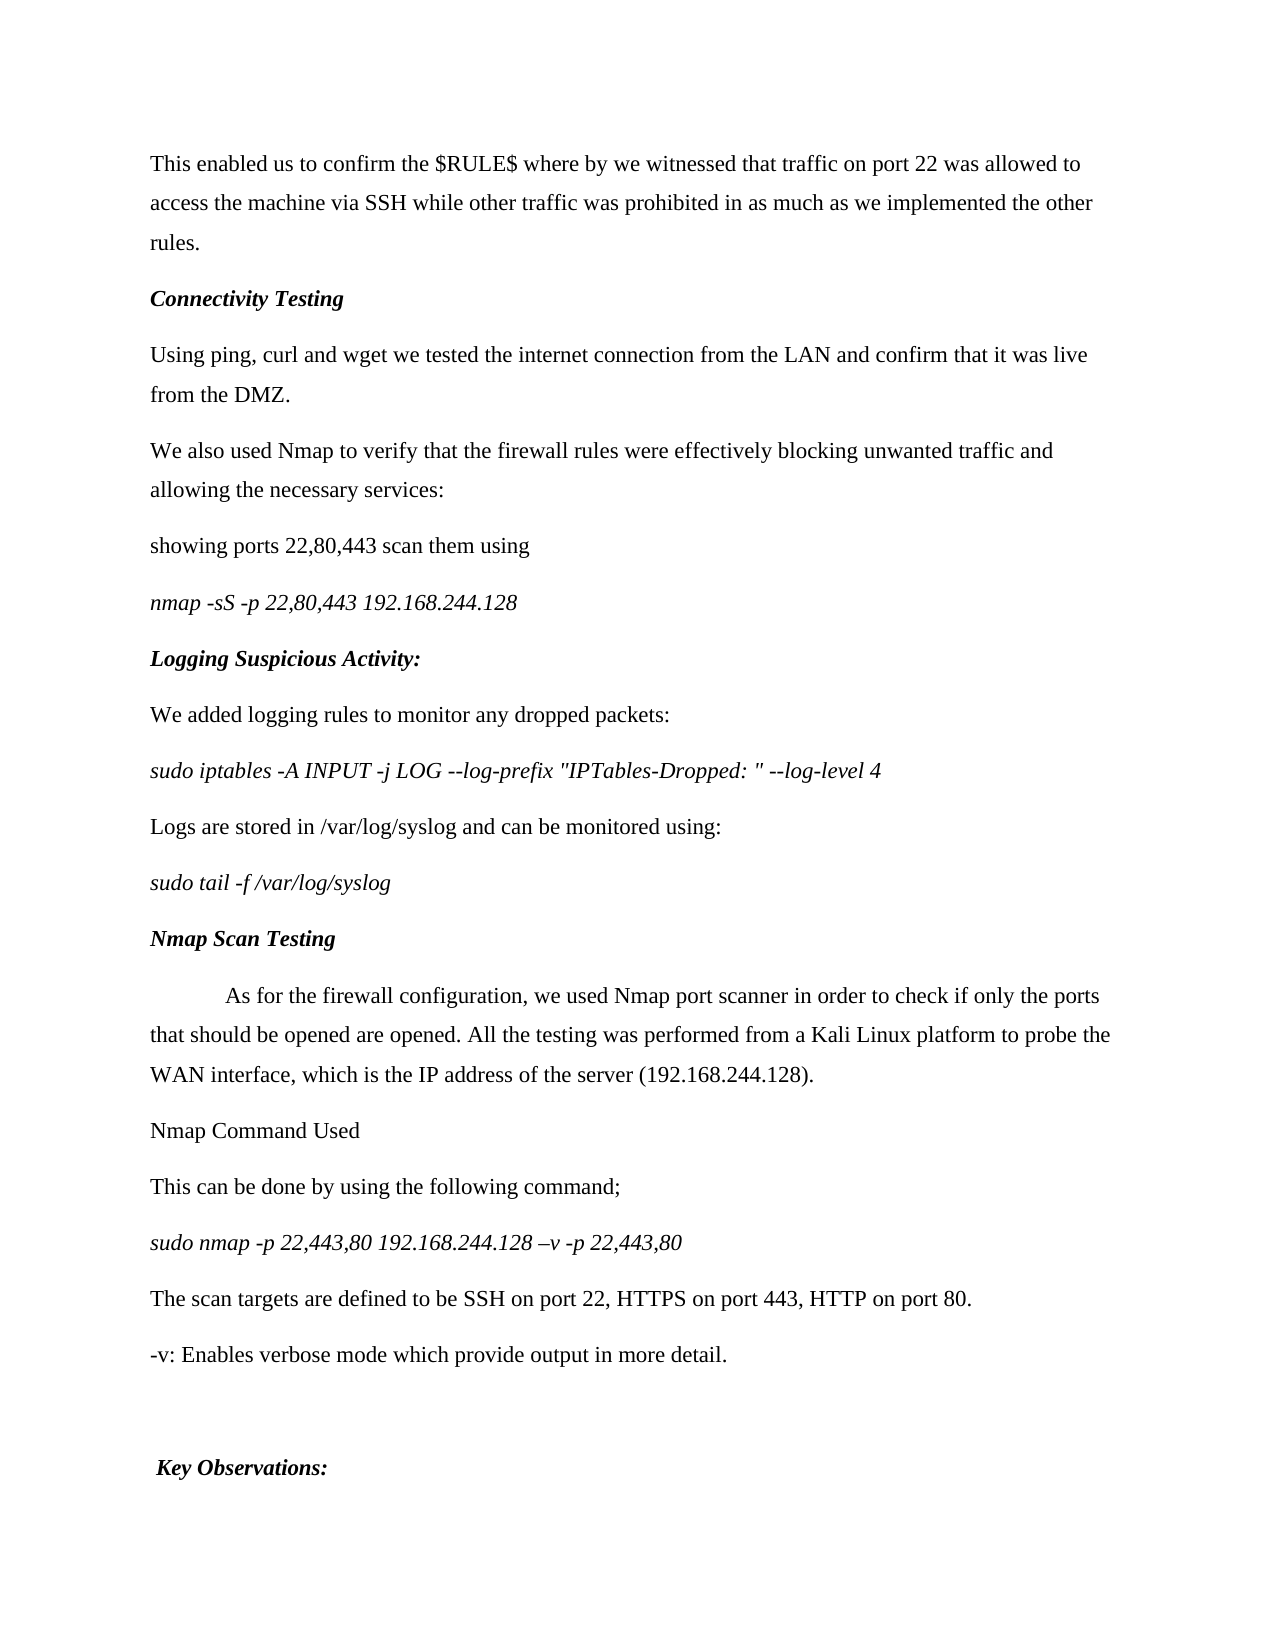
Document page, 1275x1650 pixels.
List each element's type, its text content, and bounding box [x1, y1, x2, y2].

text We added logging rules to monitor any dropped packets: [150, 701, 1125, 727]
text sudo iptables -A INPUT -j LOG --log-prefix "IPTables-Dropped: " --log-level 4 [150, 757, 1125, 783]
text Connectivity Testing [150, 285, 1125, 311]
text Using ping, curl and wget we tested the internet connection from the LAN and confirm that it was live from the DMZ. [150, 341, 1125, 407]
text We also used Nmap to verify that the firewall rules were effectively blocking unwanted traffic and allowing the necessary services: [150, 437, 1125, 503]
text As for the firewall configuration, we used Nmap port scanner in order to check if only the ports that should be opened are opened. All the testing was performed from a Kali Linux platform to probe the WAN interface, which is the IP address of the server (192.168.244.128). [150, 982, 1125, 1087]
text The scan targets are defined to be SSH on port 22, HTTPS on port 443, HTTP on port 80. [150, 1285, 1125, 1312]
text This can be done by using the following command; [150, 1173, 1125, 1199]
text Nmap Scan Testing [150, 926, 1125, 952]
text sudo nmap -p 22,443,80 192.168.244.128 –v -p 22,443,80 [150, 1229, 1125, 1255]
text Key Observations: [150, 1454, 1125, 1480]
text showing ports 22,80,443 scan them using [150, 532, 1125, 559]
text nmap -sS -p 22,80,443 192.168.244.128 [150, 589, 1125, 615]
text sudo tail -f /var/log/syslog [150, 869, 1125, 896]
text This enabled us to confirm the $RULE$ where by we witnessed that traffic on port 22 was allowed to access the machine via SSH while other traffic was prohibited in as much as we implemented the other rules. [150, 150, 1125, 255]
text Logging Suspicious Activity: [150, 645, 1125, 671]
text -v: Enables verbose mode which provide output in more detail. [150, 1341, 1125, 1368]
text Nmap Command Used [150, 1117, 1125, 1143]
text Logs are stored in /var/log/syslog and can be monitored using: [150, 813, 1125, 839]
